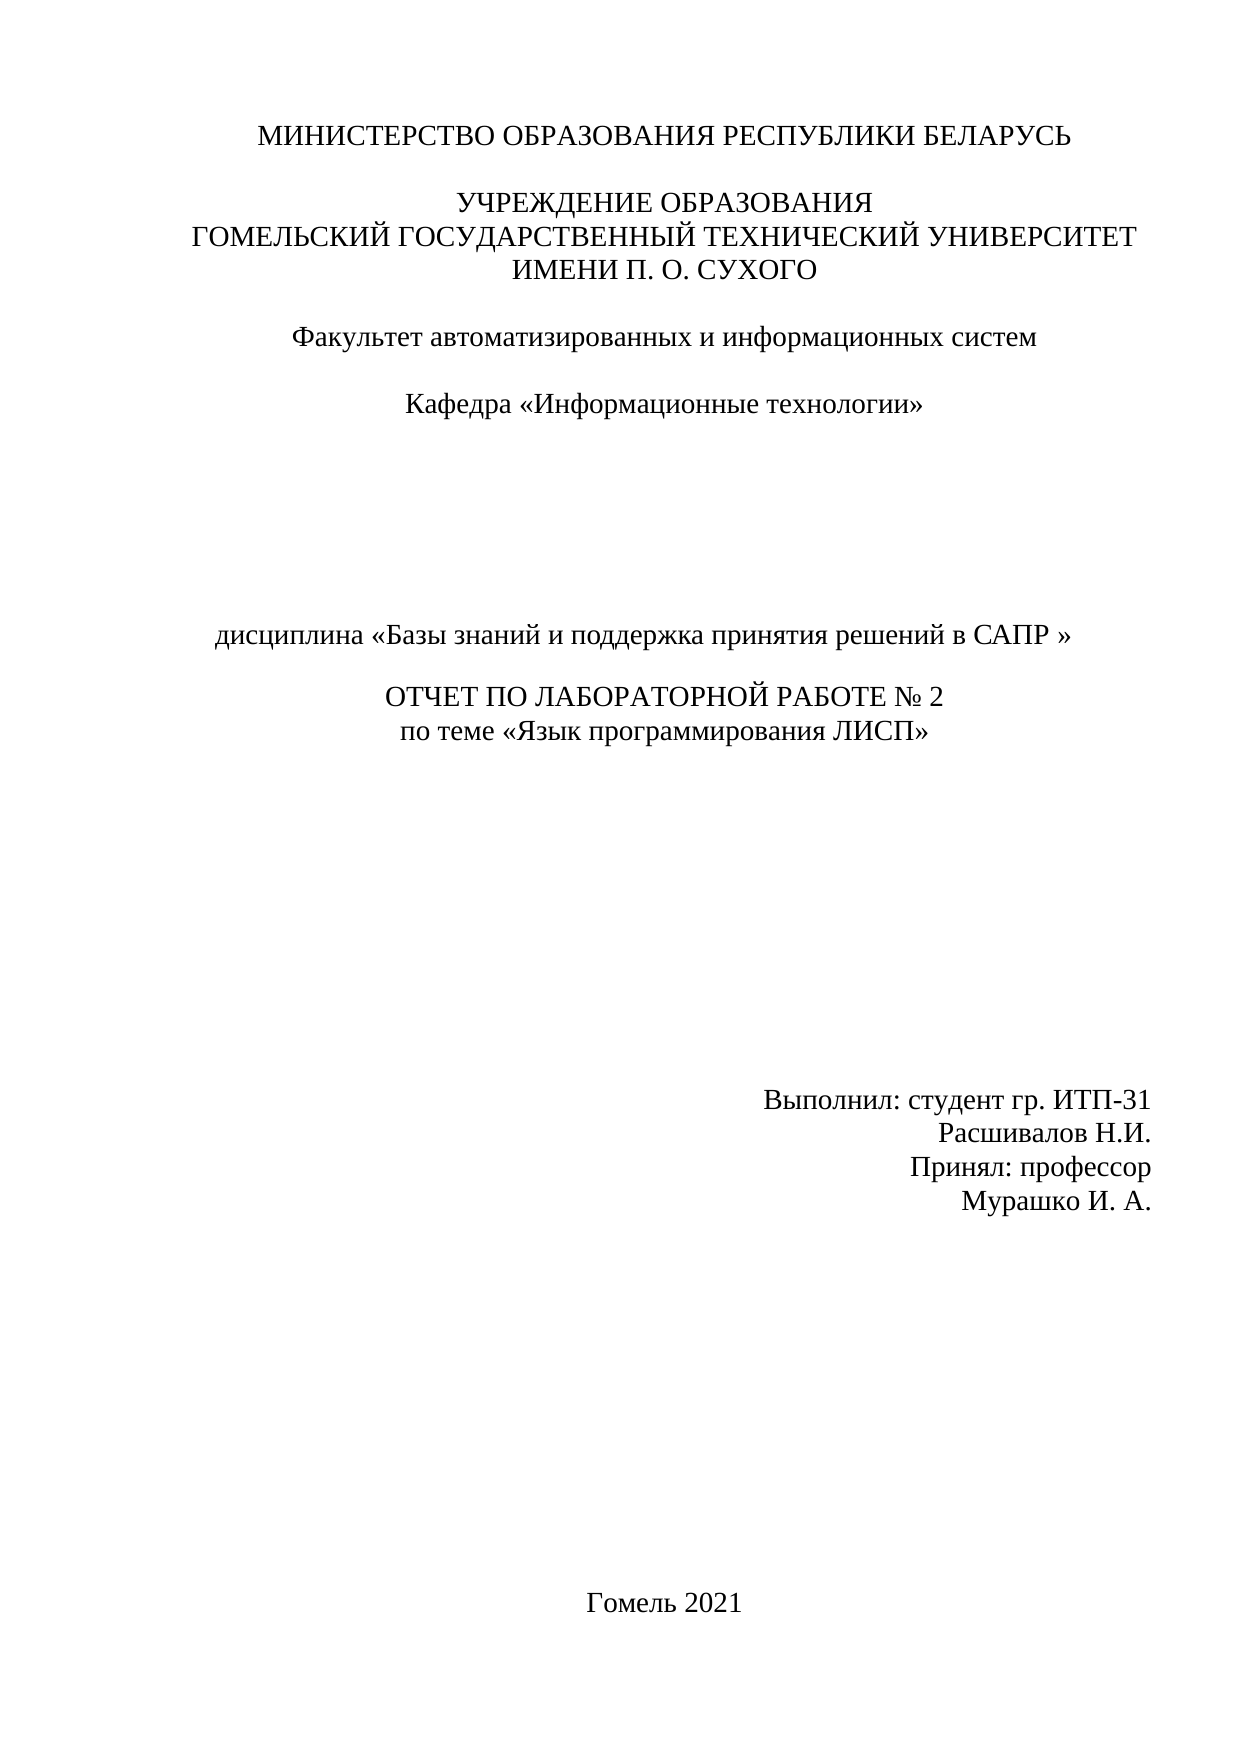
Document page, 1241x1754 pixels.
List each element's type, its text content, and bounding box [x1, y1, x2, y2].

text ОТЧЕТ ПО ЛАБОРАТОРНОЙ РАБОТЕ № 2 [177, 679, 1152, 713]
text дисциплина «Базы знаний и поддержка принятия решений в САПР » [215, 617, 1152, 650]
text Мурашко И. А. [546, 1183, 1152, 1216]
text Выполнил: студент гр. ИТП-31 [546, 1082, 1152, 1116]
text Гомель 2021 [177, 1585, 1152, 1619]
text Расшивалов Н.И. [177, 1116, 1152, 1149]
text Кафедра «Информационные технологии» [177, 386, 1152, 420]
text ГОМЕЛЬСКИЙ ГОСУДАРСТВЕННЫЙ ТЕХНИЧЕСКИЙ УНИВЕРСИТЕТ ИМЕНИ П. О. СУХОГО [177, 219, 1152, 286]
text УЧРЕЖДЕНИЕ ОБРАЗОВАНИЯ [177, 185, 1152, 219]
text по теме «Язык программирования ЛИСП» [177, 713, 1152, 747]
text МИНИСТЕРСТВО ОБРАЗОВАНИЯ РЕСПУБЛИКИ БЕЛАРУСЬ [177, 118, 1152, 152]
text Принял: профессор [546, 1149, 1152, 1183]
text Факультет автоматизированных и информационных систем [177, 319, 1152, 353]
